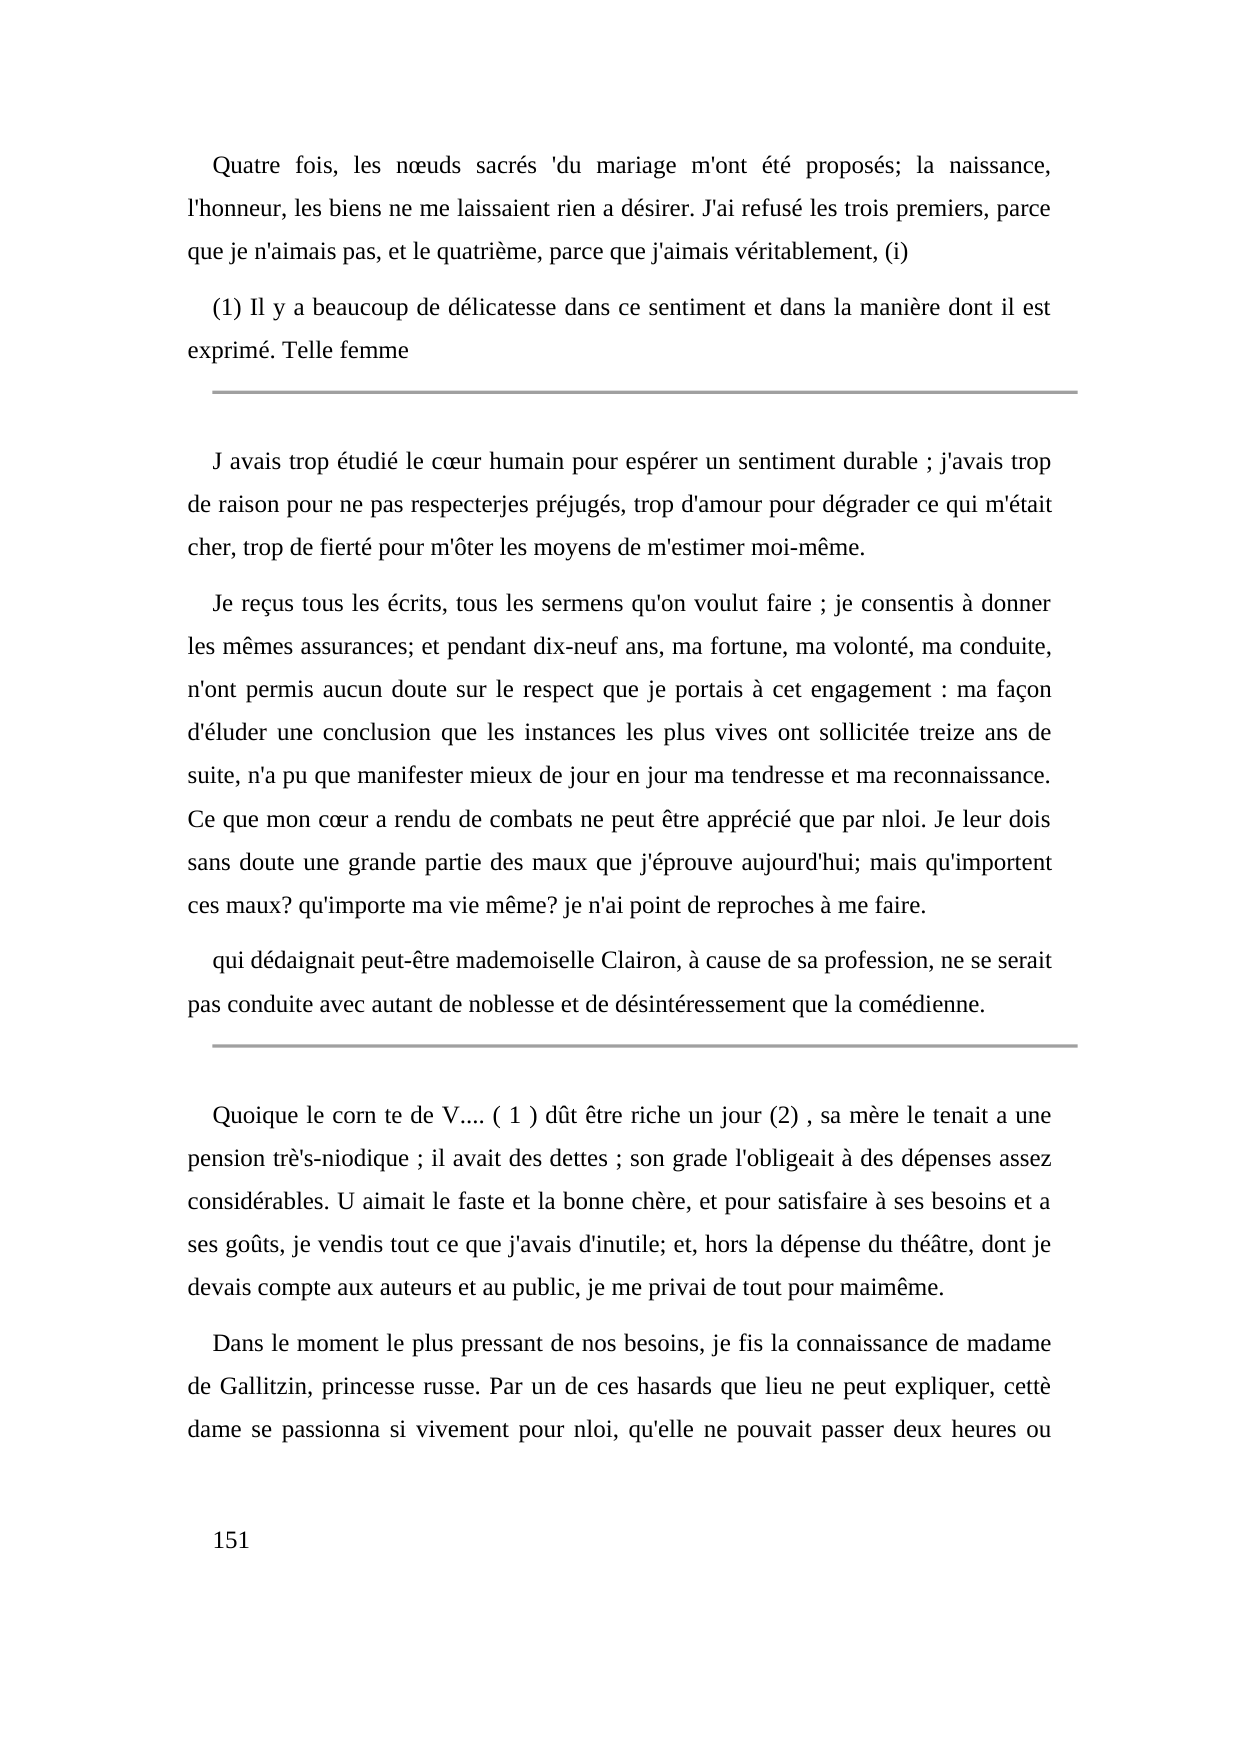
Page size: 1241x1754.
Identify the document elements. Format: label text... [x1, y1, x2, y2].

text (1) Il y a beaucoup de délicatesse dans ce sentiment et dans la manière dont il est exprimé. Telle femme [187, 292, 1053, 364]
text J avais trop étudié le cœur humain pour espérer un sentiment durable ; j'avais trop de raison pour ne pas respecterjes préjugés, trop d'amour pour dégrader ce qui m'était cher, trop de fierté pour m'ôter les moyens de m'estimer moi-même. [187, 446, 1053, 561]
text Quoique le corn te de V.... ( 1 ) dût être riche un jour (2) , sa mère le tenait a une pension trè's-niodique ; il avait des dettes ; son grade l'obligeait à des dépenses assez considérables. U aimait le faste et la bonne chère, et pour satisfaire à ses besoins et a ses goûts, je vendis tout ce que j'avais d'inutile; et, hors la dépense du théâtre, dont je devais compte aux auteurs et au public, je me privai de tout pour maimême. [187, 1100, 1053, 1301]
text qui dédaignait peut-être mademoiselle Clairon, à cause de sa profession, ne se serait pas conduite avec autant de noblesse et de désintéressement que la comédienne. [187, 946, 1053, 1017]
text Je reçus tous les écrits, tous les sermens qu'on voulut faire ; je consentis à donner les mêmes assurances; et pendant dix-neuf ans, ma fortune, ma volonté, ma conduite, n'ont permis aucun doute sur le respect que je portais à cet engagement : ma façon d'éluder une conclusion que les instances les plus vives ont sollicitée treize ans de suite, n'a pu que manifester mieux de jour en jour ma tendresse et ma reconnaissance. Ce que mon cœur a rendu de combats ne peut être apprécié que par nloi. Je leur dois sans doute une grande partie des maux que j'éprouve aujourd'hui; mais qu'importent ces maux? qu'importe ma vie même? je n'ai point de reproches à me faire. [187, 588, 1053, 919]
text Quatre fois, les nœuds sacrés 'du mariage m'ont été proposés; la naissance, l'honneur, les biens ne me laissaient rien a désirer. J'ai refusé les trois premiers, parce que je n'aimais pas, et le quatrième, parce que j'aimais véritablement, (i) [187, 150, 1053, 265]
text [187, 1328, 1053, 1443]
